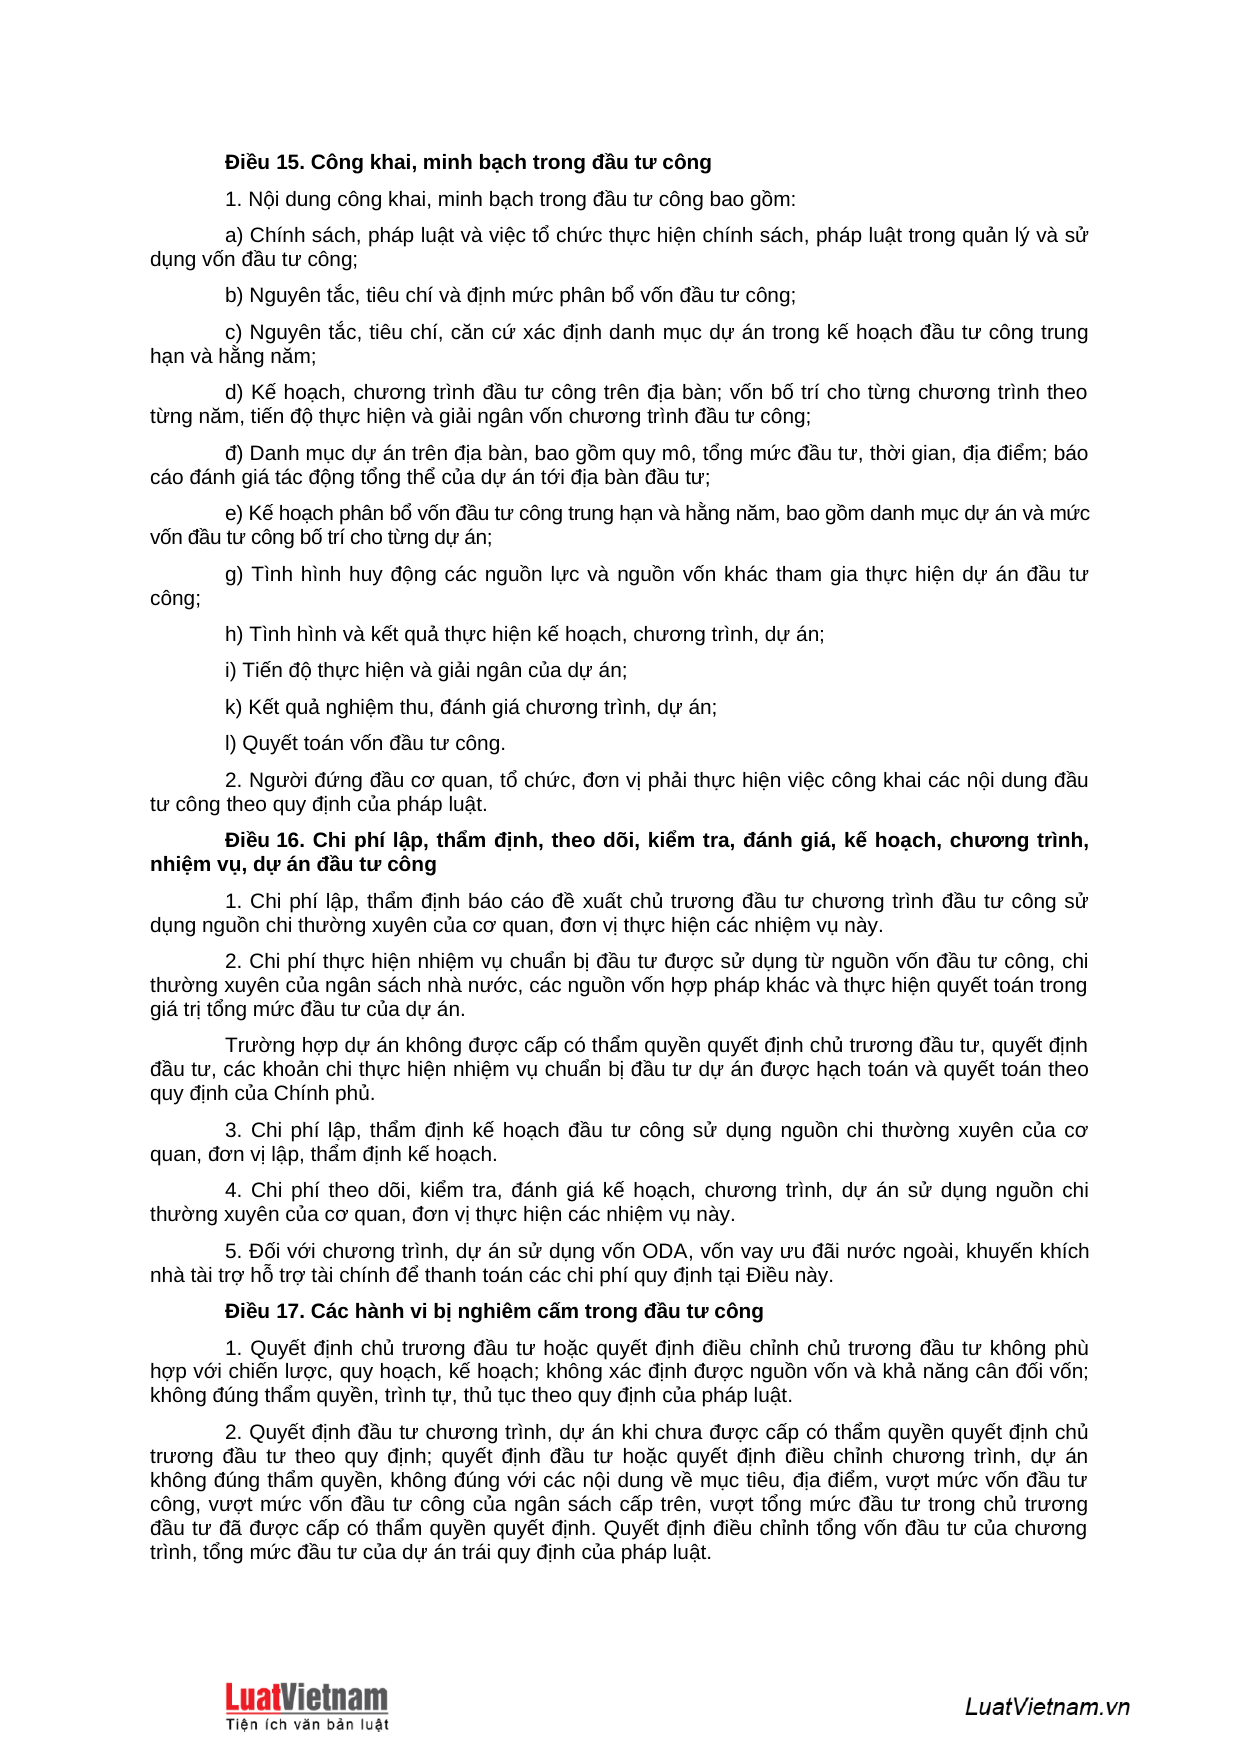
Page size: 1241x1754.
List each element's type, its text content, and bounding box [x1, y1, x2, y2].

text 3. Chi phí lập, thẩm định kế hoạch đầu tư công sử dụng nguồn chi thường xuyên của cơ quan, đơn vị lập, thẩm định kế hoạch. [150, 1118, 1090, 1166]
text 1. Nội dung công khai, minh bạch trong đầu tư công bao gồm: [150, 186, 1090, 210]
text d) Kế hoạch, chương trình đầu tư công trên địa bàn; vốn bố trí cho từng chương trình theo từng năm, tiến độ thực hiện và giải ngân vốn chương trình đầu tư công; [150, 380, 1090, 428]
text 5. Đối với chương trình, dự án sử dụng vốn ODA, vốn vay ưu đãi nước ngoài, khuyến khích nhà tài trợ hỗ trợ tài chính để thanh toán các chi phí quy định tại Điều này. [150, 1238, 1090, 1286]
text i) Tiến độ thực hiện và giải ngân của dự án; [150, 658, 1090, 682]
text l) Quyết toán vốn đầu tư công. [150, 731, 1090, 755]
text g) Tình hình huy động các nguồn lực và nguồn vốn khác tham gia thực hiện dự án đầu tư công; [150, 561, 1090, 609]
text k) Kết quả nghiệm thu, đánh giá chương trình, dự án; [150, 695, 1090, 719]
text Điều 17. Các hành vi bị nghiêm cấm trong đầu tư công [150, 1299, 1090, 1323]
picture [209, 1660, 1149, 1754]
text e) Kế hoạch phân bổ vốn đầu tư công trung hạn và hằng năm, bao gồm danh mục dự án và mức vốn đầu tư công bố trí cho từng dự án; [150, 501, 1090, 549]
text 2. Quyết định đầu tư chương trình, dự án khi chưa được cấp có thẩm quyền quyết định chủ trương đầu tư theo quy định; quyết định đầu tư hoặc quyết định điều chỉnh chương trình, dự án không đúng thẩm quyền, không đúng với các nội dung về mục tiêu, địa điểm, vượt mức vốn đầu tư công, vượt mức vốn đầu tư công của ngân sách cấp trên, vượt tổng mức đầu tư trong chủ trương đầu tư đã được cấp có thẩm quyền quyết định. Quyết định điều chỉnh tổng vốn đầu tư của chương trình, tổng mức đầu tư của dự án trái quy định của pháp luật. [150, 1420, 1090, 1563]
text h) Tình hình và kết quả thực hiện kế hoạch, chương trình, dự án; [150, 622, 1090, 646]
text a) Chính sách, pháp luật và việc tổ chức thực hiện chính sách, pháp luật trong quản lý và sử dụng vốn đầu tư công; [150, 223, 1090, 271]
text 1. Quyết định chủ trương đầu tư hoặc quyết định điều chỉnh chủ trương đầu tư không phù hợp với chiến lược, quy hoạch, kế hoạch; không xác định được nguồn vốn và khả năng cân đối vốn; không đúng thẩm quyền, trình tự, thủ tục theo quy định của pháp luật. [150, 1335, 1090, 1407]
text 1. Chi phí lập, thẩm định báo cáo đề xuất chủ trương đầu tư chương trình đầu tư công sử dụng nguồn chi thường xuyên của cơ quan, đơn vị thực hiện các nhiệm vụ này. [150, 888, 1090, 936]
text Điều 16. Chi phí lập, thẩm định, theo dõi, kiểm tra, đánh giá, kế hoạch, chương trình, nhiệm vụ, dự án đầu tư công [150, 828, 1090, 876]
text 2. Chi phí thực hiện nhiệm vụ chuẩn bị đầu tư được sử dụng từ nguồn vốn đầu tư công, chi thường xuyên của ngân sách nhà nước, các nguồn vốn hợp pháp khác và thực hiện quyết toán trong giá trị tổng mức đầu tư của dự án. [150, 949, 1090, 1021]
text Trường hợp dự án không được cấp có thẩm quyền quyết định chủ trương đầu tư, quyết định đầu tư, các khoản chi thực hiện nhiệm vụ chuẩn bị đầu tư dự án được hạch toán và quyết toán theo quy định của Chính phủ. [150, 1033, 1090, 1105]
text đ) Danh mục dự án trên địa bàn, bao gồm quy mô, tổng mức đầu tư, thời gian, địa điểm; báo cáo đánh giá tác động tổng thể của dự án tới địa bàn đầu tư; [150, 441, 1090, 488]
text 4. Chi phí theo dõi, kiểm tra, đánh giá kế hoạch, chương trình, dự án sử dụng nguồn chi thường xuyên của cơ quan, đơn vị thực hiện các nhiệm vụ này. [150, 1178, 1090, 1226]
text 2. Người đứng đầu cơ quan, tổ chức, đơn vị phải thực hiện việc công khai các nội dung đầu tư công theo quy định của pháp luật. [150, 768, 1090, 816]
text Điều 15. Công khai, minh bạch trong đầu tư công [150, 150, 1090, 174]
text c) Nguyên tắc, tiêu chí, căn cứ xác định danh mục dự án trong kế hoạch đầu tư công trung hạn và hằng năm; [150, 320, 1090, 368]
text b) Nguyên tắc, tiêu chí và định mức phân bổ vốn đầu tư công; [150, 283, 1090, 307]
